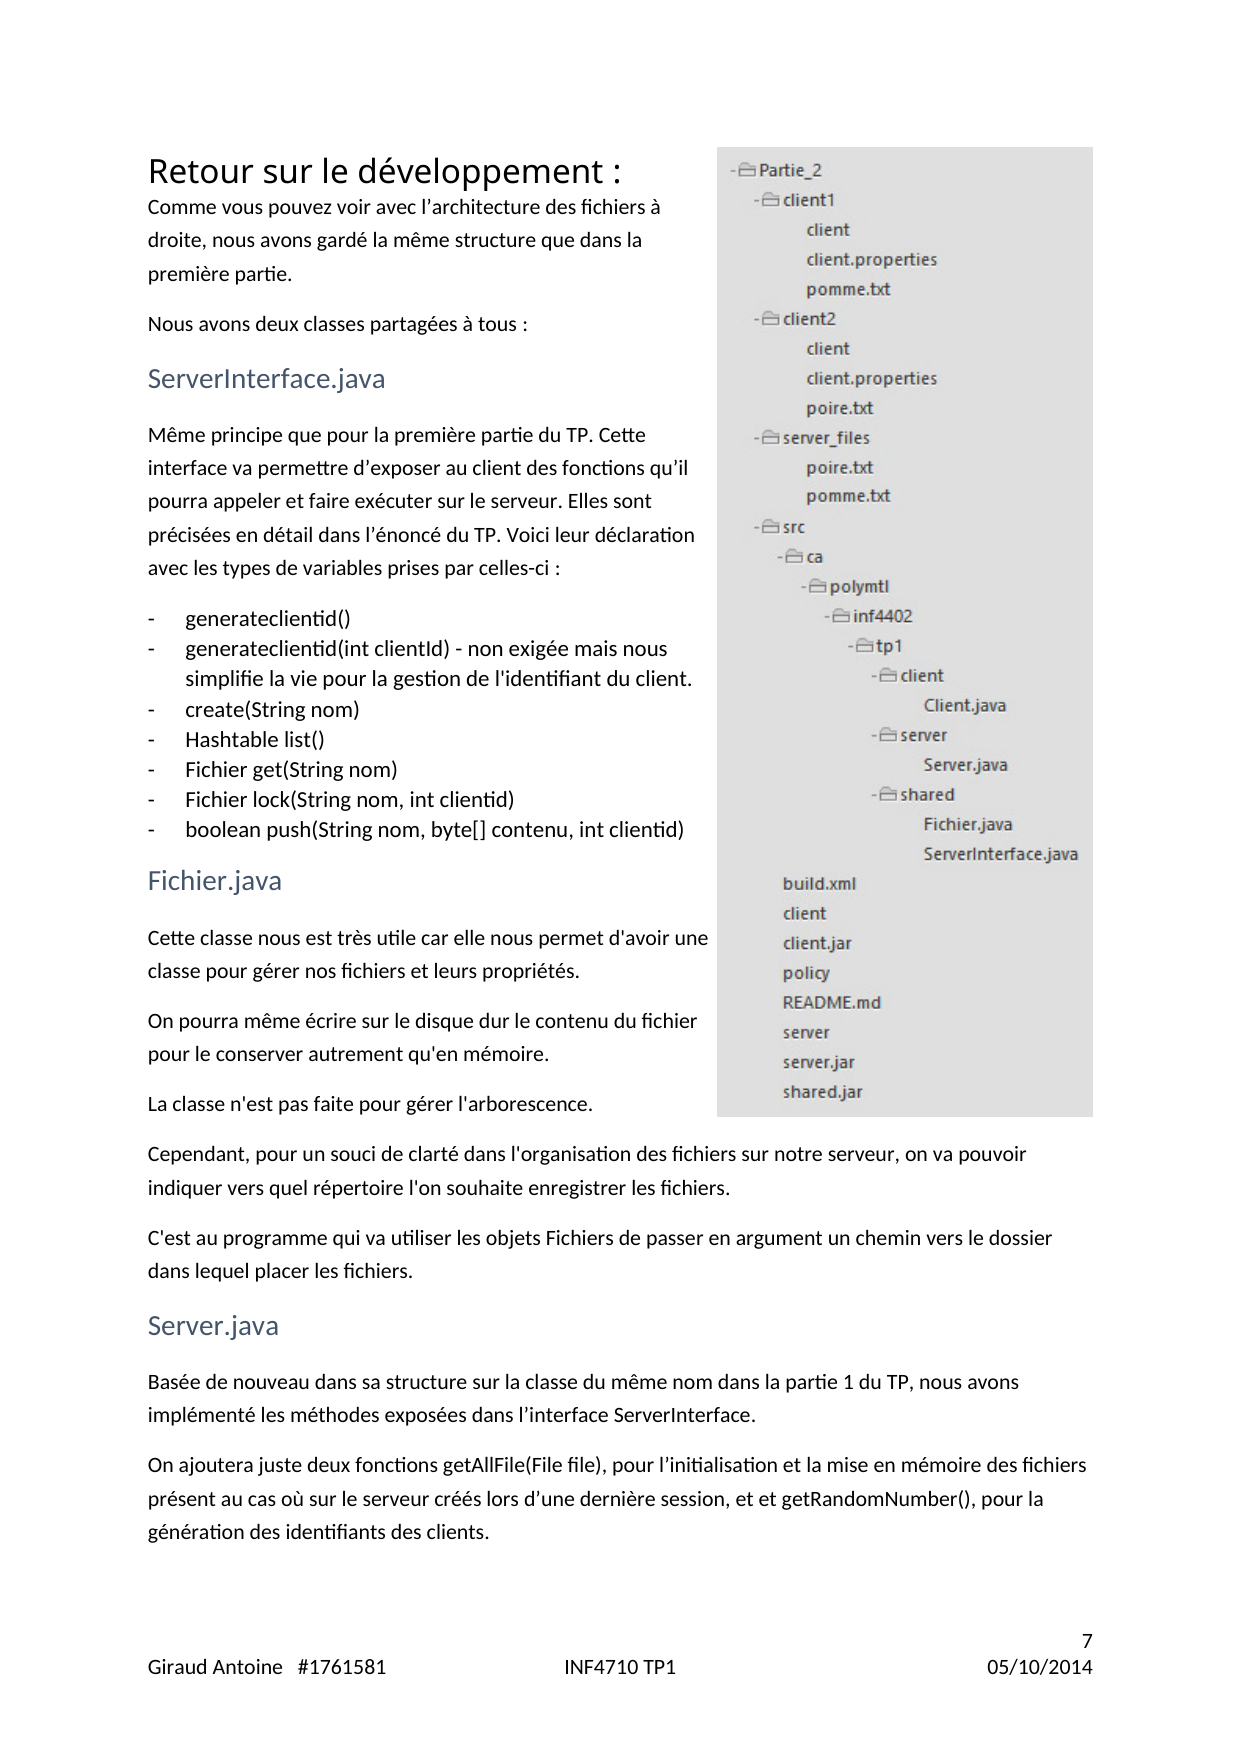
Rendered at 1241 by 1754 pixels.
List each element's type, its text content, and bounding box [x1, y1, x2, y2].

list Fichier lock(String nom, int clientid) [148, 785, 717, 813]
list generateclientid() [148, 604, 717, 632]
list create(String nom) [148, 695, 717, 723]
text Nous avons deux classes partagées à tous : [148, 310, 717, 336]
picture [717, 147, 1093, 1117]
subtitle Fichier.java [148, 862, 717, 898]
list boolean push(String nom, byte[] contenu, int clientid) [148, 816, 717, 844]
subtitle Server.java [148, 1307, 1093, 1343]
text C'est au programme qui va utiliser les objets Fichiers de passer en argument un chemin vers le dossier dans lequel placer les fichiers. [148, 1224, 1093, 1284]
text Cependant, pour un souci de clarté dans l'organisation des fichiers sur notre serveur, on va pouvoir indiquer vers quel répertoire l'on souhaite enregistrer les fichiers. [148, 1140, 1093, 1200]
text Même principe que pour la première partie du TP. Cette interface va permettre d’exposer au client des fonctions qu’il pourra appeler et faire exécuter sur le serveur. Elles sont précisées en détail dans l’énoncé du TP. Voici leur déclaration avec les types de variables prises par celles-ci : [148, 421, 717, 581]
list Hashtable list() [148, 725, 717, 753]
text Basée de nouveau dans sa structure sur la classe du même nom dans la partie 1 du TP, nous avons implémenté les méthodes exposées dans l’interface ServerInterface. [148, 1368, 1093, 1428]
subtitle Retour sur le développement : [148, 148, 717, 193]
text On pourra même écrire sur le disque dur le contenu du fichier pour le conserver autrement qu'en mémoire. [148, 1007, 717, 1067]
text On ajoutera juste deux fonctions getAllFile(File file), pour l’initialisation et la mise en mémoire des fichiers présent au cas où sur le serveur créés lors d’une dernière session, et et getRandomNumber(), pour la génération des identifiants des clients. [148, 1451, 1093, 1545]
text La classe n'est pas faite pour gérer l'arborescence. [148, 1090, 717, 1117]
list Fichier get(String nom) [148, 755, 717, 783]
subtitle ServerInterface.java [148, 360, 717, 395]
list generateclientid(int clientId) - non exigée mais nous simplifie la vie pour la gestion de l'identifiant du client. [148, 634, 717, 693]
text Comme vous pouvez voir avec l’architecture des fichiers à droite, nous avons gardé la même structure que dans la première partie. [148, 193, 717, 286]
text Cette classe nous est très utile car elle nous permet d'avoir une classe pour gérer nos fichiers et leurs propriétés. [148, 924, 717, 984]
